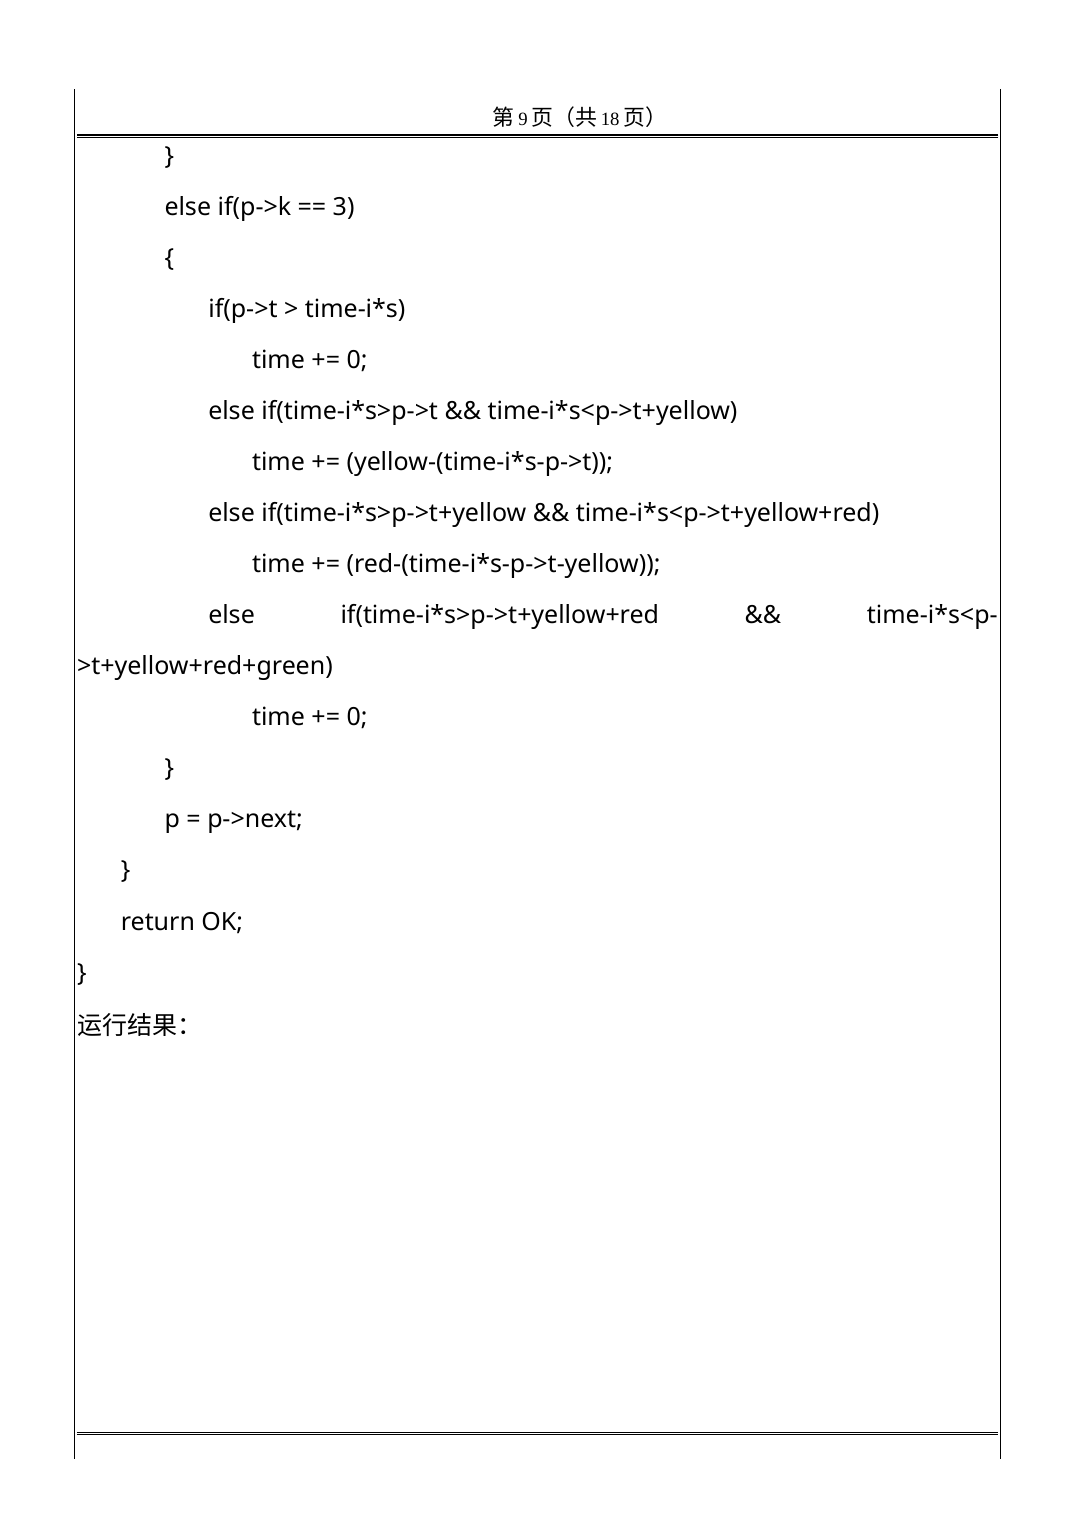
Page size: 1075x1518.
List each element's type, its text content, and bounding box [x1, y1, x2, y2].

text } [77, 954, 998, 988]
text } [77, 852, 998, 886]
text time += 0; [77, 342, 998, 376]
text return OK; [77, 903, 998, 937]
text } [77, 138, 998, 172]
text if(p->t > time-i*s) [77, 291, 998, 325]
text else if(time-i*s>p->t && time-i*s<p->t+yellow) [77, 393, 998, 427]
text else if(time-i*s>p->t+yellow && time-i*s<p->t+yellow+red) [77, 495, 998, 529]
text else if(time-i*s>p->t+yellow+red && time-i*s<p->t+yellow+red+green) [77, 597, 998, 682]
text time += (yellow-(time-i*s-p->t)); [77, 444, 998, 478]
text time += (red-(time-i*s-p->t-yellow)); [77, 546, 998, 580]
text p = p->next; [77, 801, 998, 835]
text time += 0; [77, 699, 998, 733]
text else if(p->k == 3) [77, 189, 998, 223]
text } [77, 750, 998, 784]
text 运行结果： [77, 1005, 998, 1042]
text { [77, 240, 998, 274]
